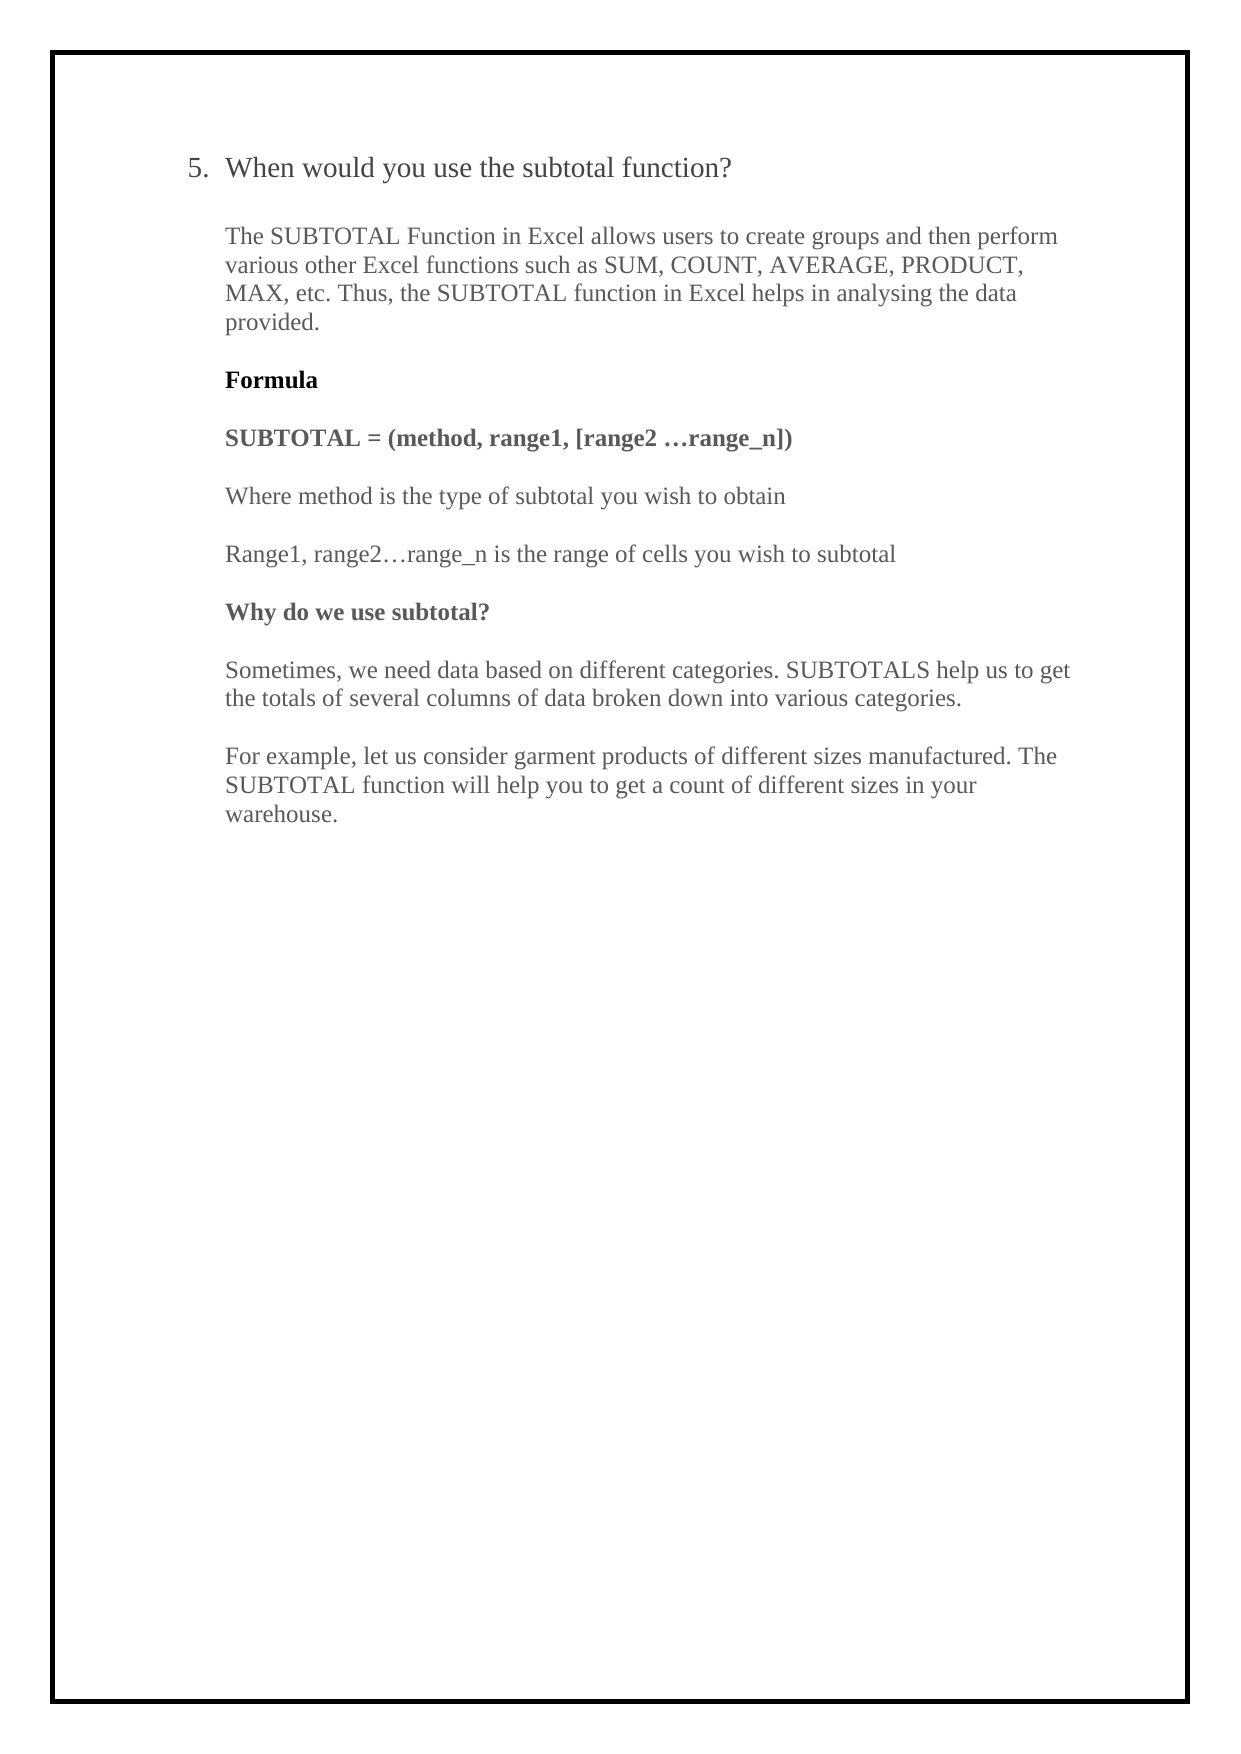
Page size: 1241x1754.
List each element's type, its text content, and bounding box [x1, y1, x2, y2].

list When would you use the subtotal function? [187, 150, 1090, 183]
text The SUBTOTAL Function in Excel allows users to create groups and then perform various other Excel functions such as SUM, COUNT, AVERAGE, PRODUCT, MAX, etc. Thus, the SUBTOTAL function in Excel helps in analysing the data provided. [225, 221, 1090, 336]
text Where method is the type of subtotal you wish to obtain [225, 481, 1090, 510]
text SUBTOTAL = (method, range1, [range2 …range_n]) [225, 423, 1090, 452]
text Range1, range2…range_n is the range of cells you wish to subtotal [225, 539, 1090, 568]
text Formula [225, 365, 1090, 394]
text Sometimes, we need data based on different categories. SUBTOTALS help us to get the totals of several columns of data broken down into various categories. [225, 655, 1090, 712]
text For example, let us consider garment products of different sizes manufactured. The SUBTOTAL function will help you to get a count of different sizes in your warehouse. [225, 741, 1090, 828]
text Why do we use subtotal? [225, 597, 1090, 626]
